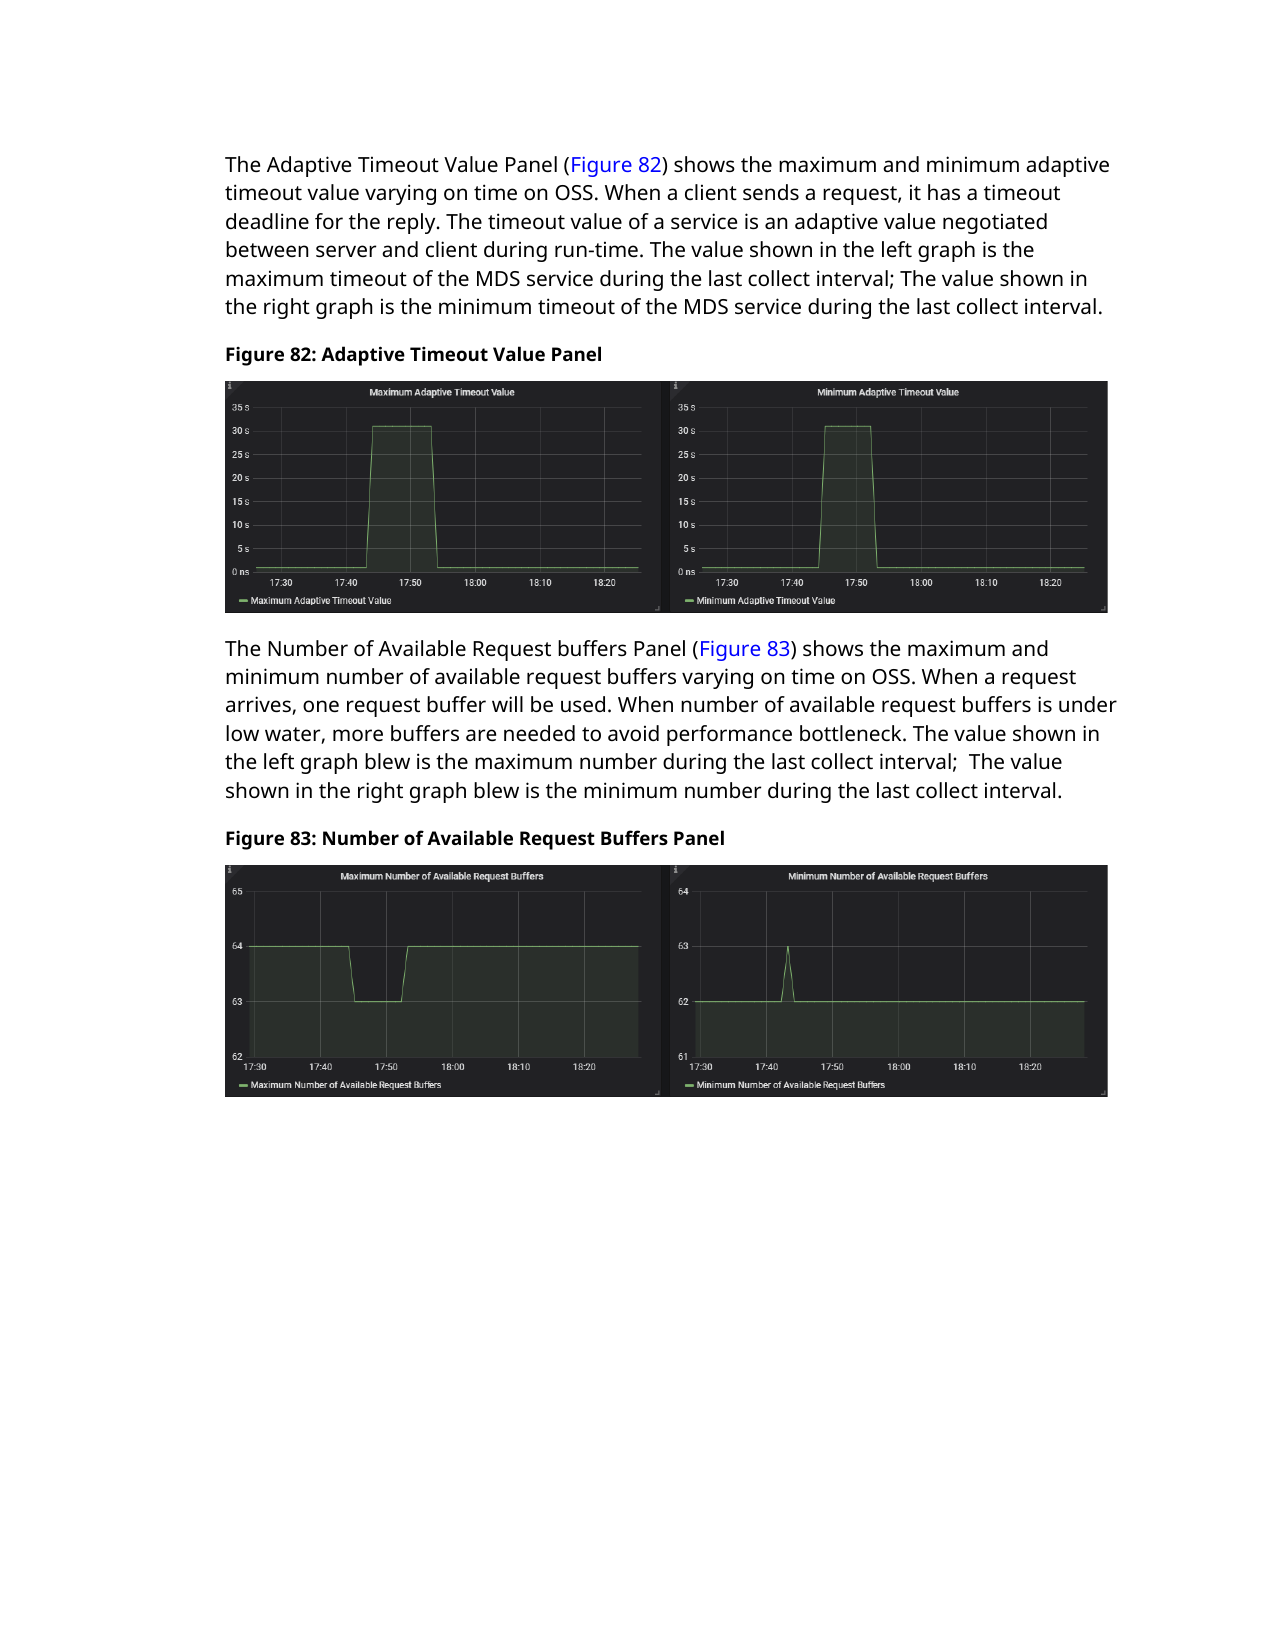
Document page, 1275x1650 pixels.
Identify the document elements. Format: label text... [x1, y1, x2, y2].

text The Number of Available Request buffers Panel (Figure 83) shows the maximum and minimum number of available request buffers varying on time on OSS. When a request arrives, one request buffer will be used. When number of available request buffers is under low water, more buffers are needed to avoid performance bottleneck. The value shown in the left graph blew is the maximum number during the last collect interval; The value shown in the right graph blew is the minimum number during the last collect interval. [225, 634, 1125, 804]
text The Adaptive Timeout Value Panel (Figure 82) shows the maximum and minimum adaptive timeout value varying on time on OSS. When a client sends a request, it has a timeout deadline for the reply. The timeout value of a service is an adaptive value negotiated between server and client during run-time. The value shown in the left graph is the maximum timeout of the MDS service during the last collect interval; The value shown in the right graph is the minimum timeout of the MDS service during the last collect interval. [225, 150, 1125, 321]
picture [225, 865, 1108, 1097]
text Figure 82: Adaptive Timeout Value Panel [225, 341, 1125, 367]
picture [225, 381, 1108, 613]
text Figure 83: Number of Available Request Buffers Panel [225, 825, 1125, 851]
